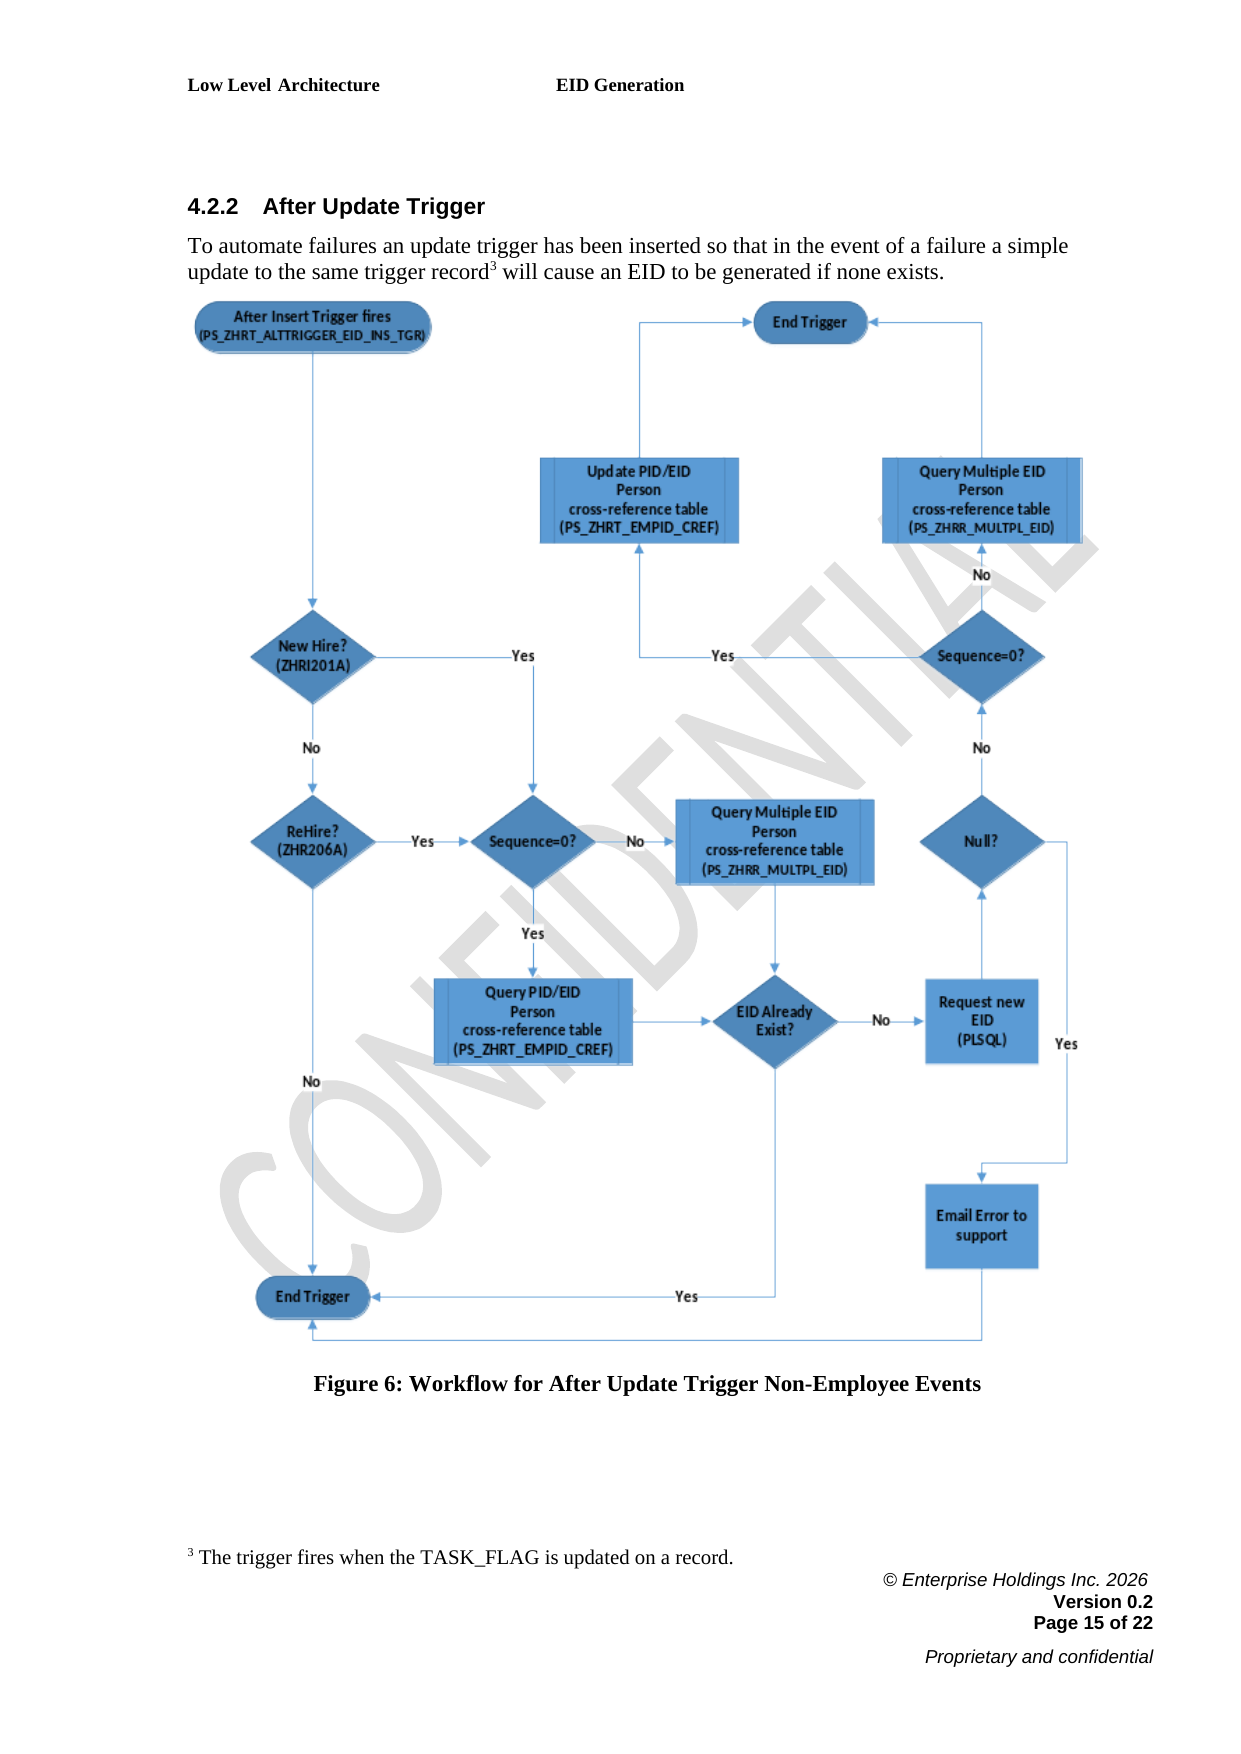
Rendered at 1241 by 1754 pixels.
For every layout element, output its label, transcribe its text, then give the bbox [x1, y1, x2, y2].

text To automate failures an update trigger has been inserted so that in the event of a failure a simple update to the same trigger record will cause an EID to be generated if none exists. [187, 232, 1107, 285]
subtitle After Update Trigger [187, 193, 1107, 219]
text Figure 6: Workflow for After Update Trigger Non-Employee Events [187, 1370, 1107, 1397]
